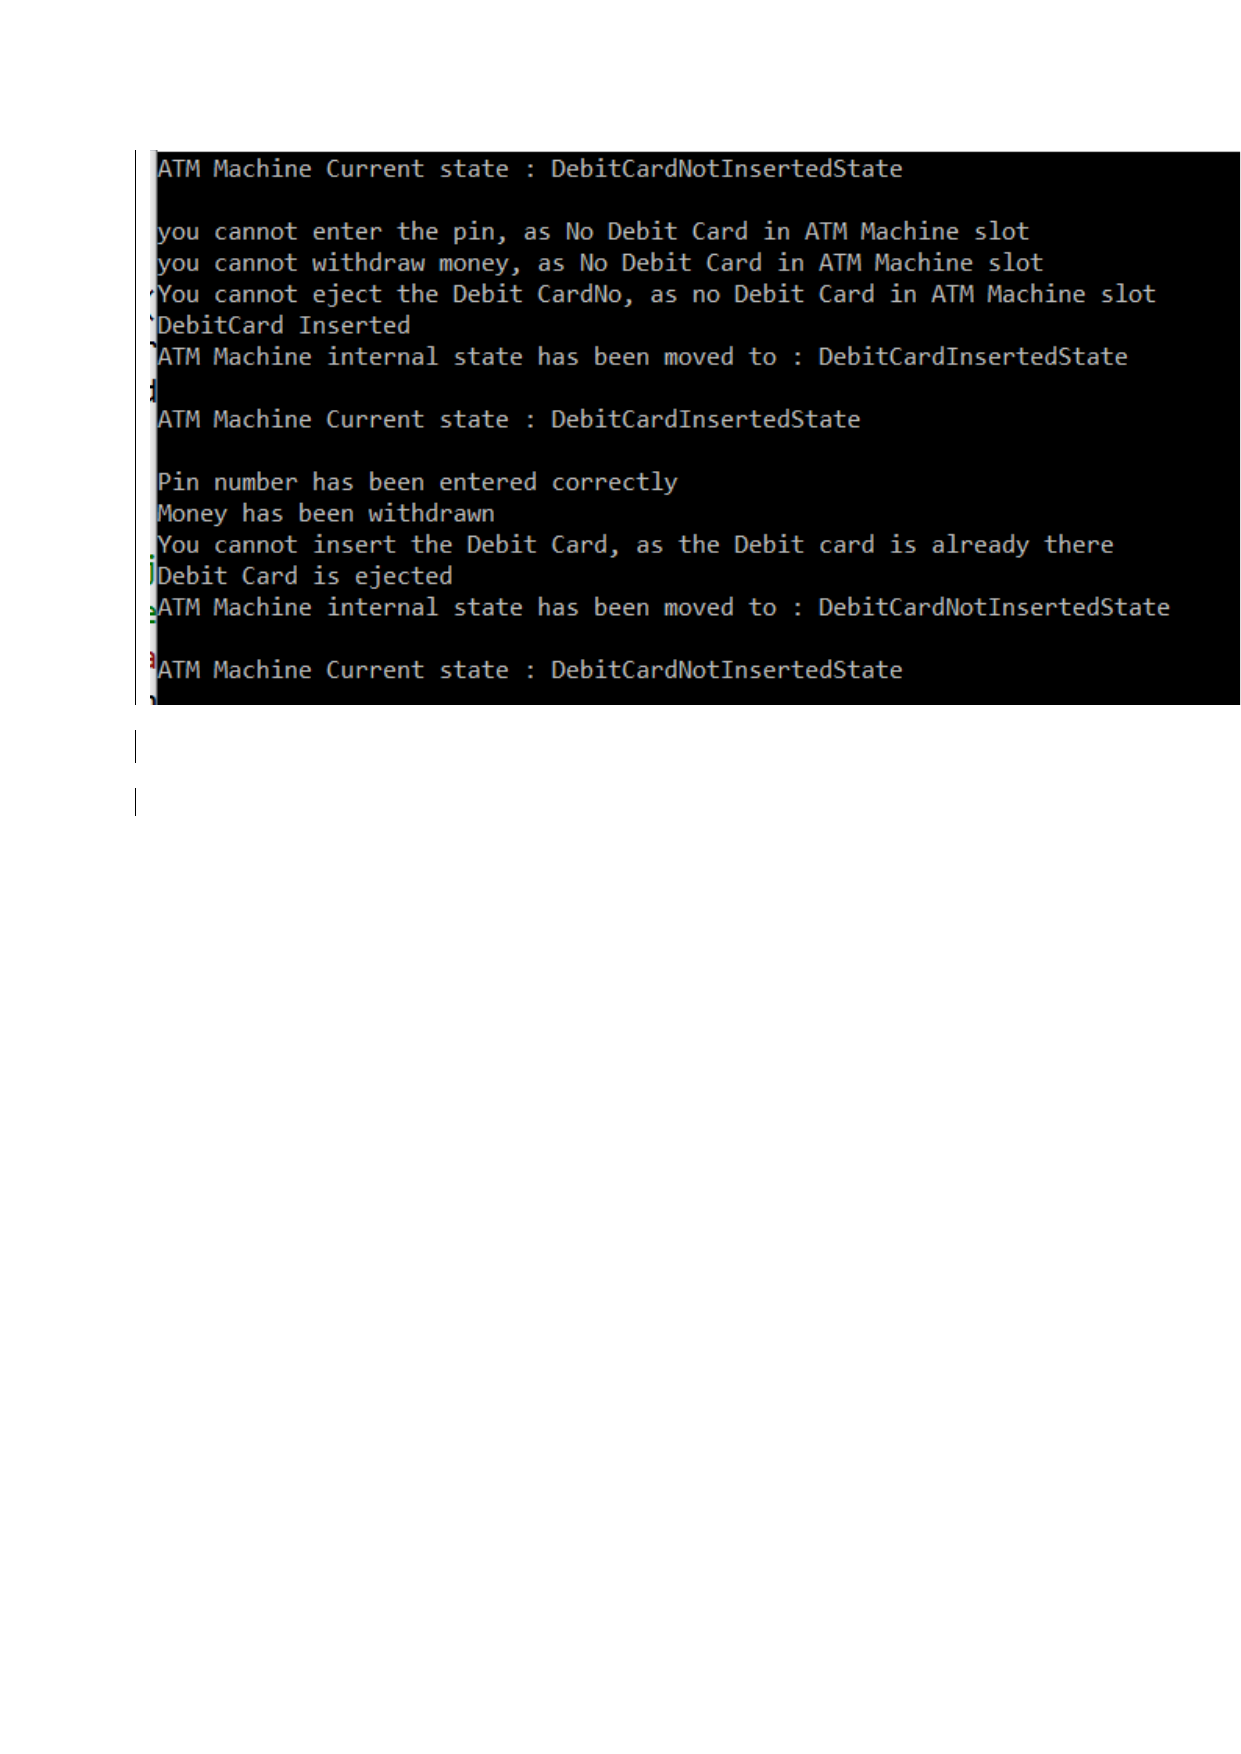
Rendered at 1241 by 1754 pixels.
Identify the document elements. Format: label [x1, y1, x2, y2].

picture [150, 150, 1241, 705]
